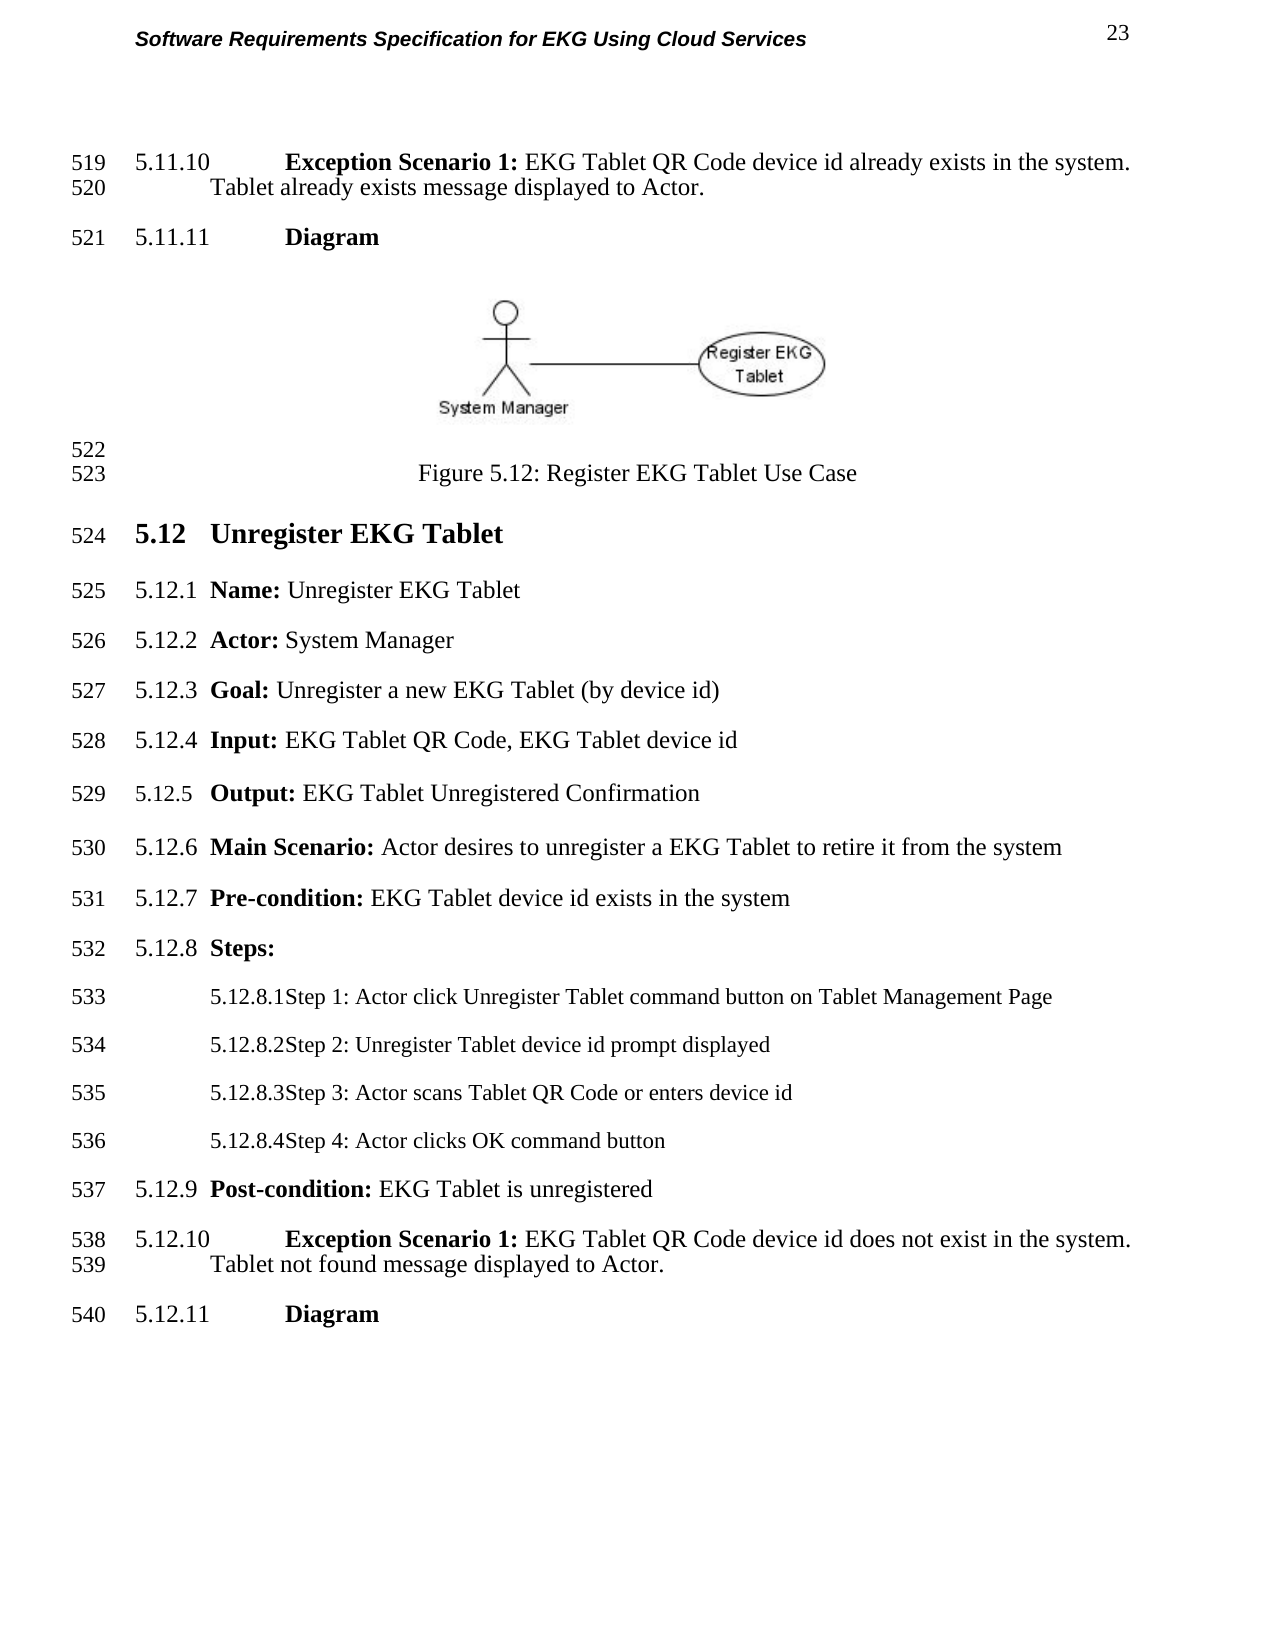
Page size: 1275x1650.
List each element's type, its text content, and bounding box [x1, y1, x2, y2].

picture [412, 275, 863, 458]
subtitle Output: EKG Tablet Unregistered Confirmation [135, 778, 1140, 807]
subtitle Exception Scenario 1: EKG Tablet QR Code device id does not exist in the system. Tablet not found message displayed to Actor. [135, 1228, 1140, 1278]
subtitle Post-condition: EKG Tablet is unregistered [135, 1178, 1140, 1203]
subtitle Main Scenario: Actor desires to unregister a EKG Tablet to retire it from the system [135, 832, 1140, 861]
subtitle Exception Scenario 1: EKG Tablet QR Code device id already exists in the system. Tablet already exists message displayed to Actor. [135, 150, 1140, 200]
subtitle Goal: Unregister a new EKG Tablet (by device id) [135, 678, 1140, 703]
subtitle Steps: [135, 936, 1140, 961]
subtitle Input: EKG Tablet QR Code, EKG Tablet device id [135, 728, 1140, 753]
subtitle Step 3: Actor scans Tablet QR Code or enters device id [210, 1082, 1140, 1105]
subtitle Pre-condition: EKG Tablet device id exists in the system [135, 886, 1140, 911]
subtitle Step 4: Actor clicks OK command button [210, 1130, 1140, 1153]
subtitle Actor: System Manager [135, 628, 1140, 653]
subtitle Name: Unregister EKG Tablet [135, 578, 1140, 603]
subtitle Diagram [135, 225, 1140, 250]
subtitle Unregister EKG Tablet [135, 516, 1140, 549]
subtitle Step 1: Actor click Unregister Tablet command button on Tablet Management Page [210, 986, 1140, 1009]
subtitle Step 2: Unregister Tablet device id prompt displayed [210, 1034, 1140, 1057]
subtitle Diagram [135, 1303, 1140, 1328]
